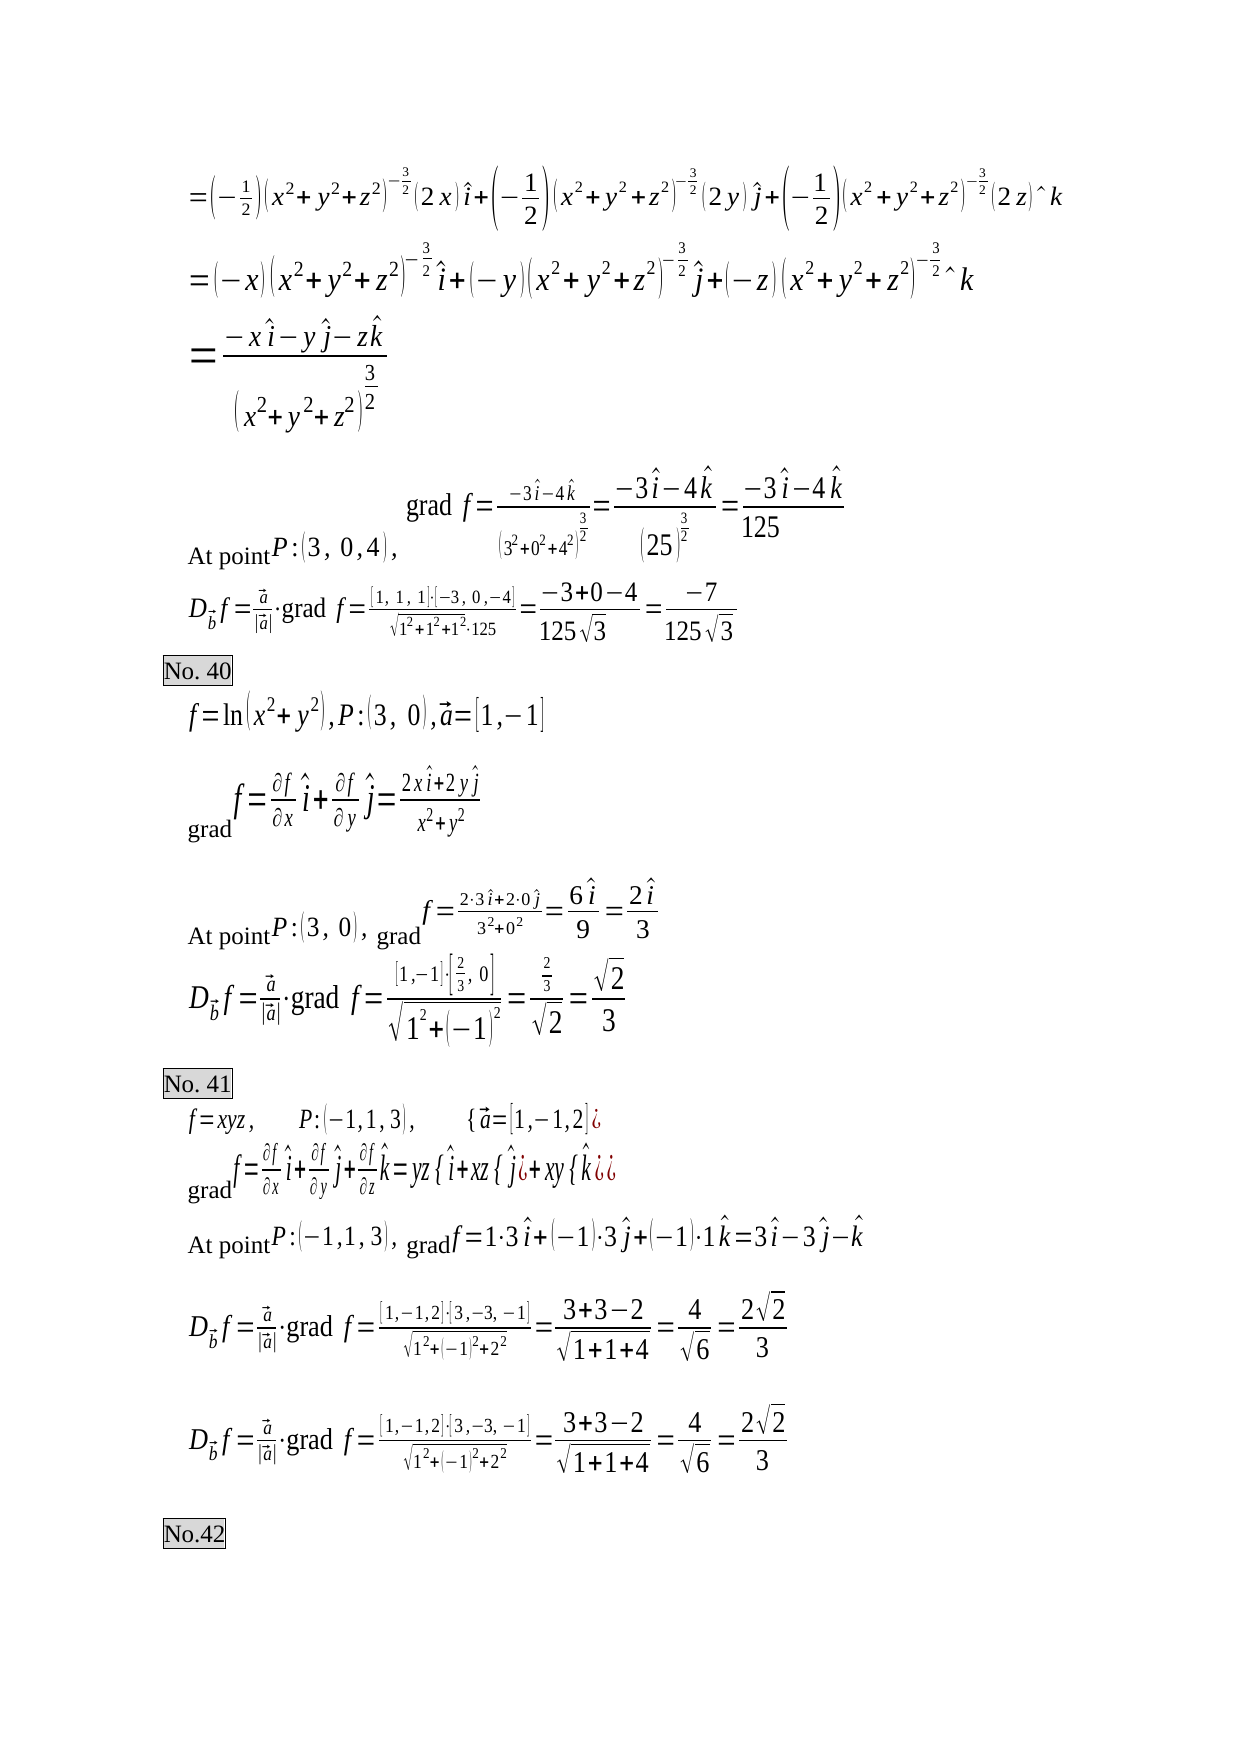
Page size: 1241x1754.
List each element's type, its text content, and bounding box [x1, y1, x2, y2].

text At point grad [187, 1214, 1053, 1289]
text grad [187, 1139, 1053, 1214]
text No. 41 [162, 1064, 1053, 1102]
text At point grad [187, 877, 1053, 952]
text grad [187, 764, 1053, 877]
text No.42 [162, 1514, 1053, 1552]
text At point [187, 464, 1053, 577]
text No. 40 [162, 652, 1053, 689]
